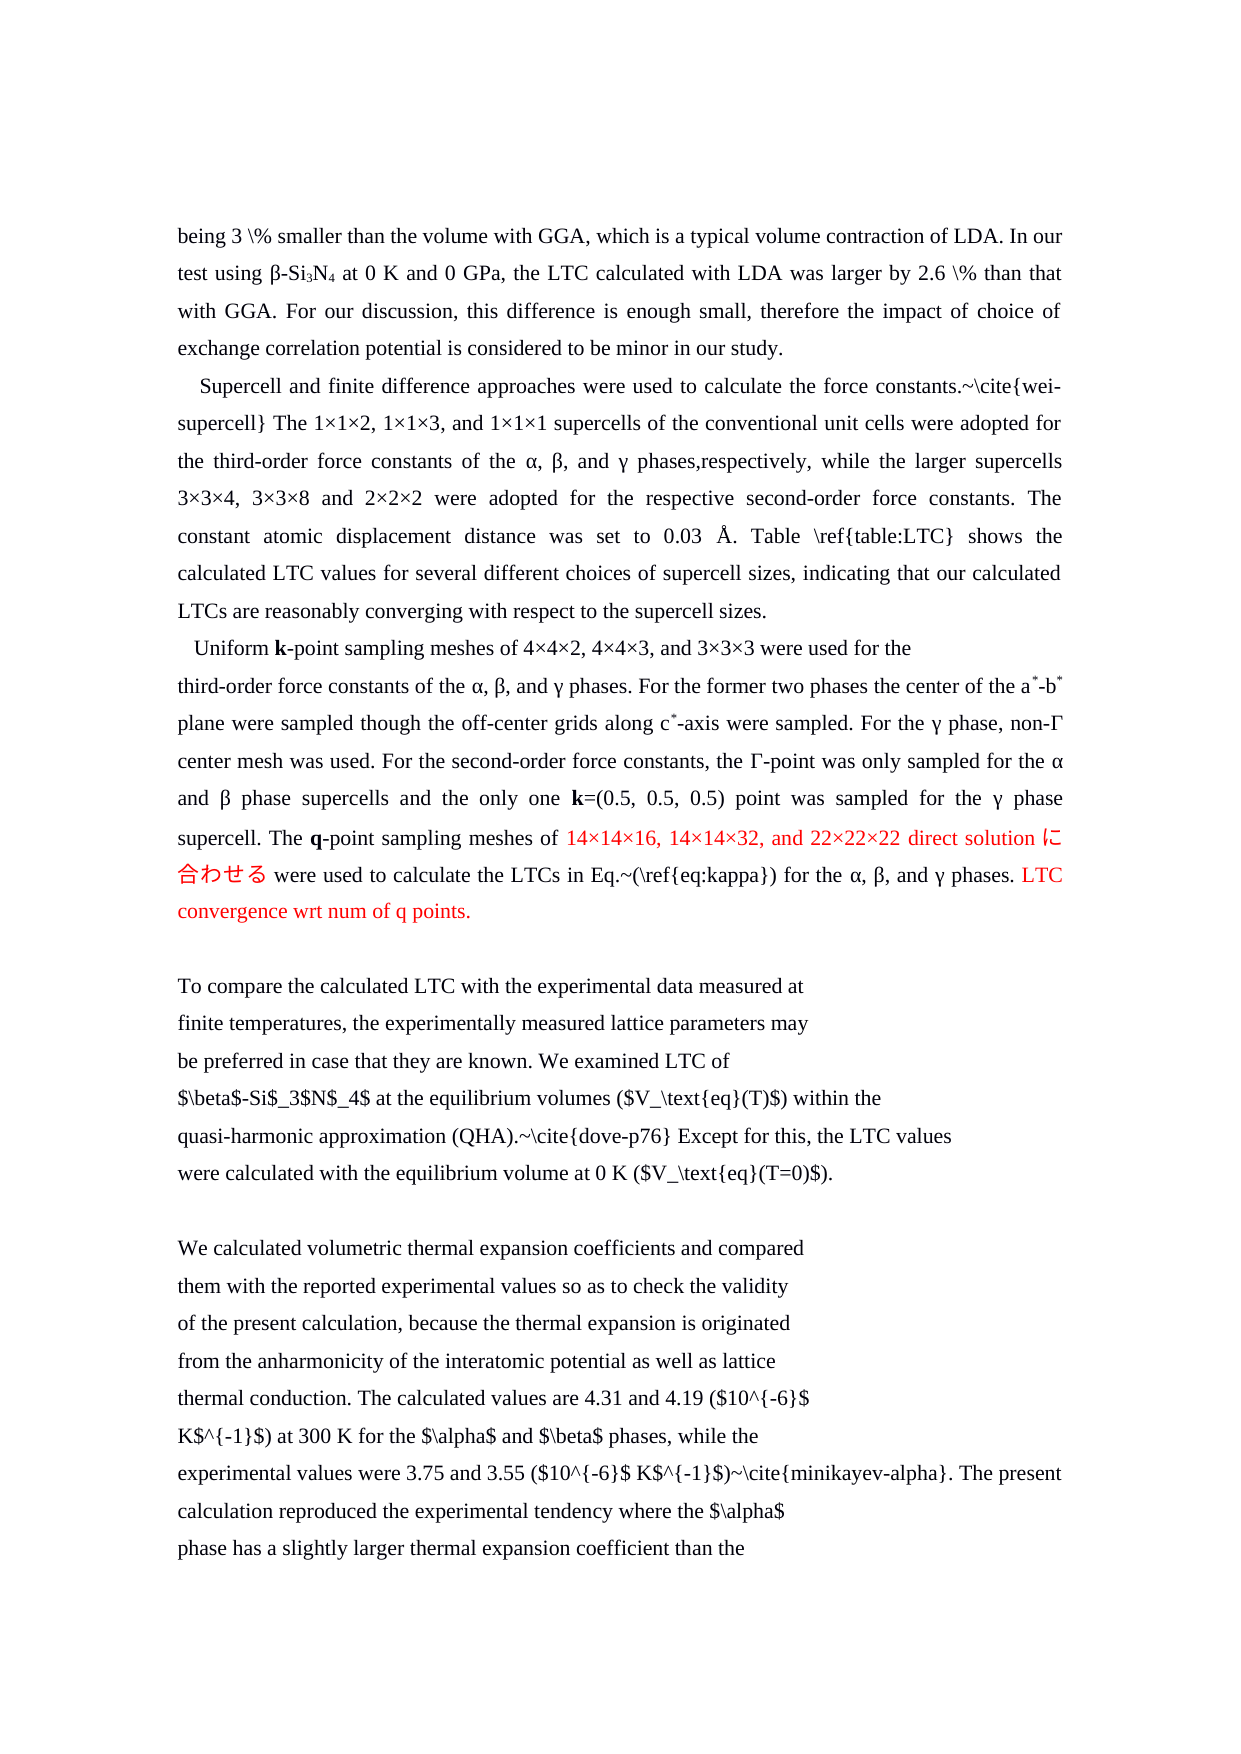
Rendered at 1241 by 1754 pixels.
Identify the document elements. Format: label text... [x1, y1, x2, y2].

text K$^{-1}$) at 300 K for the $\alpha$ and $\beta$ phases, while the [177, 1417, 1063, 1454]
text phase has a slightly larger thermal expansion coefficient than the [177, 1529, 1063, 1567]
text Uniform k-point sampling meshes of 4×4×2, 4×4×3, and 3×3×3 were used for the [177, 629, 1063, 667]
text thermal conduction. The calculated values are 4.31 and 4.19 ($10^{-6}$ [177, 1379, 1063, 1417]
text $\beta$-Si$_3$N$_4$ at the equilibrium volumes ($V_\text{eq}(T)$) within the [177, 1079, 1063, 1117]
text of the present calculation, because the thermal expansion is originated [177, 1304, 1063, 1342]
text experimental values were 3.75 and 3.55 ($10^{-6}$ K$^{-1}$)~\cite{minikayev-alpha}. The present [177, 1454, 1063, 1492]
text be preferred in case that they are known. We examined LTC of [177, 1042, 1063, 1079]
text quasi-harmonic approximation (QHA).~\cite{dove-p76} Except for this, the LTC values [177, 1117, 1063, 1154]
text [177, 217, 1063, 367]
text calculation reproduced the experimental tendency where the $\alpha$ [177, 1492, 1063, 1529]
text Supercell and finite difference approaches were used to calculate the force constants.~\cite{wei-supercell} The 1×1×2, 1×1×3, and 1×1×1 supercells of the conventional unit cells were adopted for the third-order force constants of the α, β, and γ phases,respectively, while the larger supercells 3×3×4, 3×3×8 and 2×2×2 were adopted for the respective second-order force constants. The constant atomic displacement distance was set to 0.03 Å. Table \ref{table:LTC} shows the calculated LTC values for several different choices of supercell sizes, indicating that our calculated LTCs are reasonably converging with respect to the supercell sizes. [177, 367, 1063, 629]
text To compare the calculated LTC with the experimental data measured at [177, 967, 1063, 1004]
text them with the reported experimental values so as to check the validity [177, 1267, 1063, 1304]
text finite temperatures, the experimentally measured lattice parameters may [177, 1004, 1063, 1042]
text from the anharmonicity of the interatomic potential as well as lattice [177, 1342, 1063, 1379]
text were calculated with the equilibrium volume at 0 K ($V_\text{eq}(T=0)$). [177, 1154, 1063, 1192]
text We calculated volumetric thermal expansion coefficients and compared [177, 1229, 1063, 1267]
text third-order force constants of the α, β, and γ phases. For the former two phases the center of the a*-b* plane were sampled though the off-center grids along c*-axis were sampled. For the γ phase, non-Γ center mesh was used. For the second-order force constants, the Γ-point was only sampled for the α and β phase supercells and the only one k=(0.5, 0.5, 0.5) point was sampled for the γ phase supercell. The q-point sampling meshes of 14×14×16, 14×14×32, and 22×22×22 direct solutionに合わせるwere used to calculate the LTCs in Eq.~(\ref{eq:kappa}) for the α, β, and γ phases. LTC convergence wrt num of q points. [177, 667, 1063, 929]
